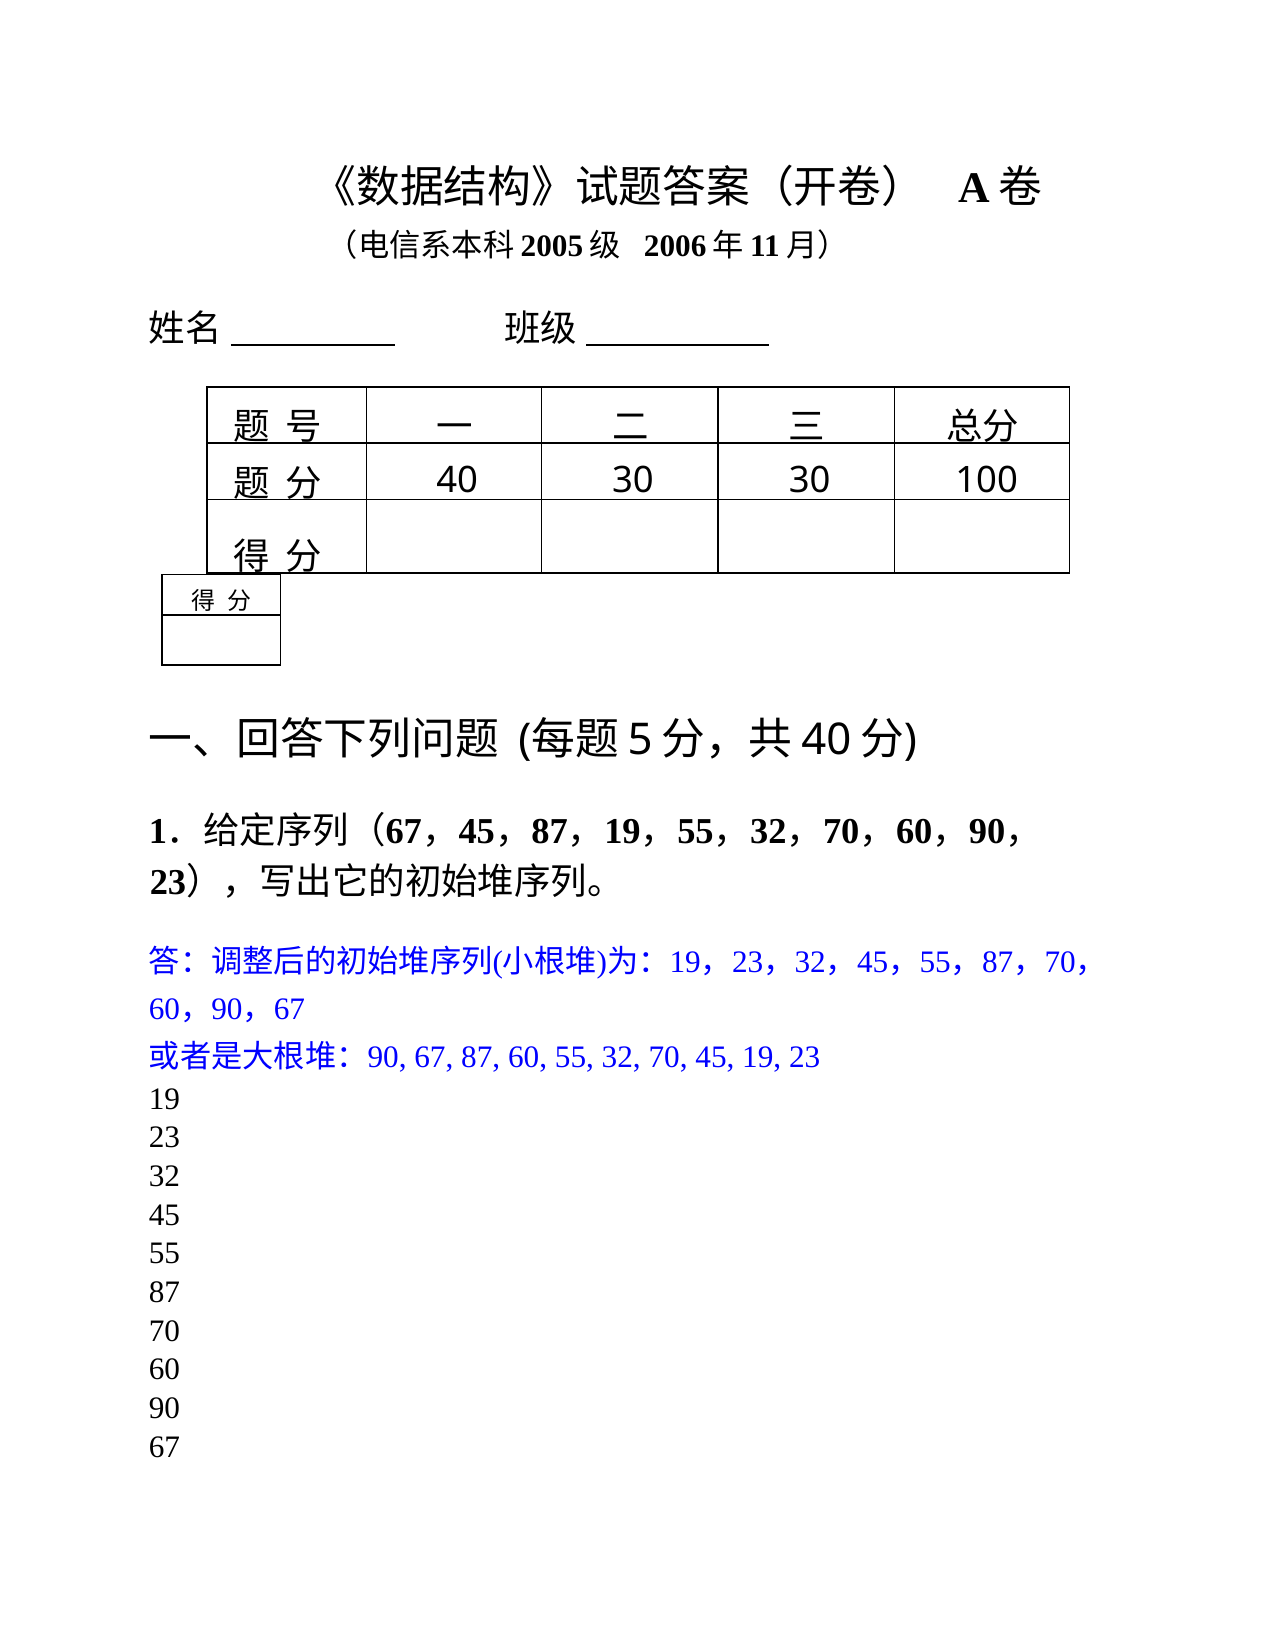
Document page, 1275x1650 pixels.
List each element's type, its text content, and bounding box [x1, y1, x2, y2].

subtitle 《数据结构》试题答案（开卷） A卷 [148, 151, 1125, 215]
text 55 [148, 1234, 207, 1271]
text 45 [148, 1196, 207, 1232]
text （电信系本科2005级 2006年11月） [142, 220, 1125, 265]
text 1．给定序列（67，45，87，19，55，32，70，60，90， 23），写出它的初始堆序列。 [148, 803, 1125, 905]
text 23 [148, 1119, 207, 1154]
text 32 [148, 1157, 207, 1193]
text 60 [148, 1351, 207, 1386]
text 或者是大根堆：90, 67, 87, 60, 55, 32, 70, 45, 19, 23 [148, 1032, 1125, 1077]
text 姓名 班级 [148, 301, 1125, 352]
text 60，90，67 [148, 983, 1125, 1028]
text 70 [148, 1312, 207, 1348]
text 90 [148, 1389, 207, 1425]
text 67 [148, 1428, 207, 1464]
text 19 [148, 1080, 207, 1116]
subtitle 一、回答下列问题 (每题5分，共40分) [148, 704, 1125, 767]
text 87 [148, 1273, 207, 1309]
text 答：调整后的初始堆序列(小根堆)为：19，23，32，45，55，87，70， [148, 936, 1125, 981]
